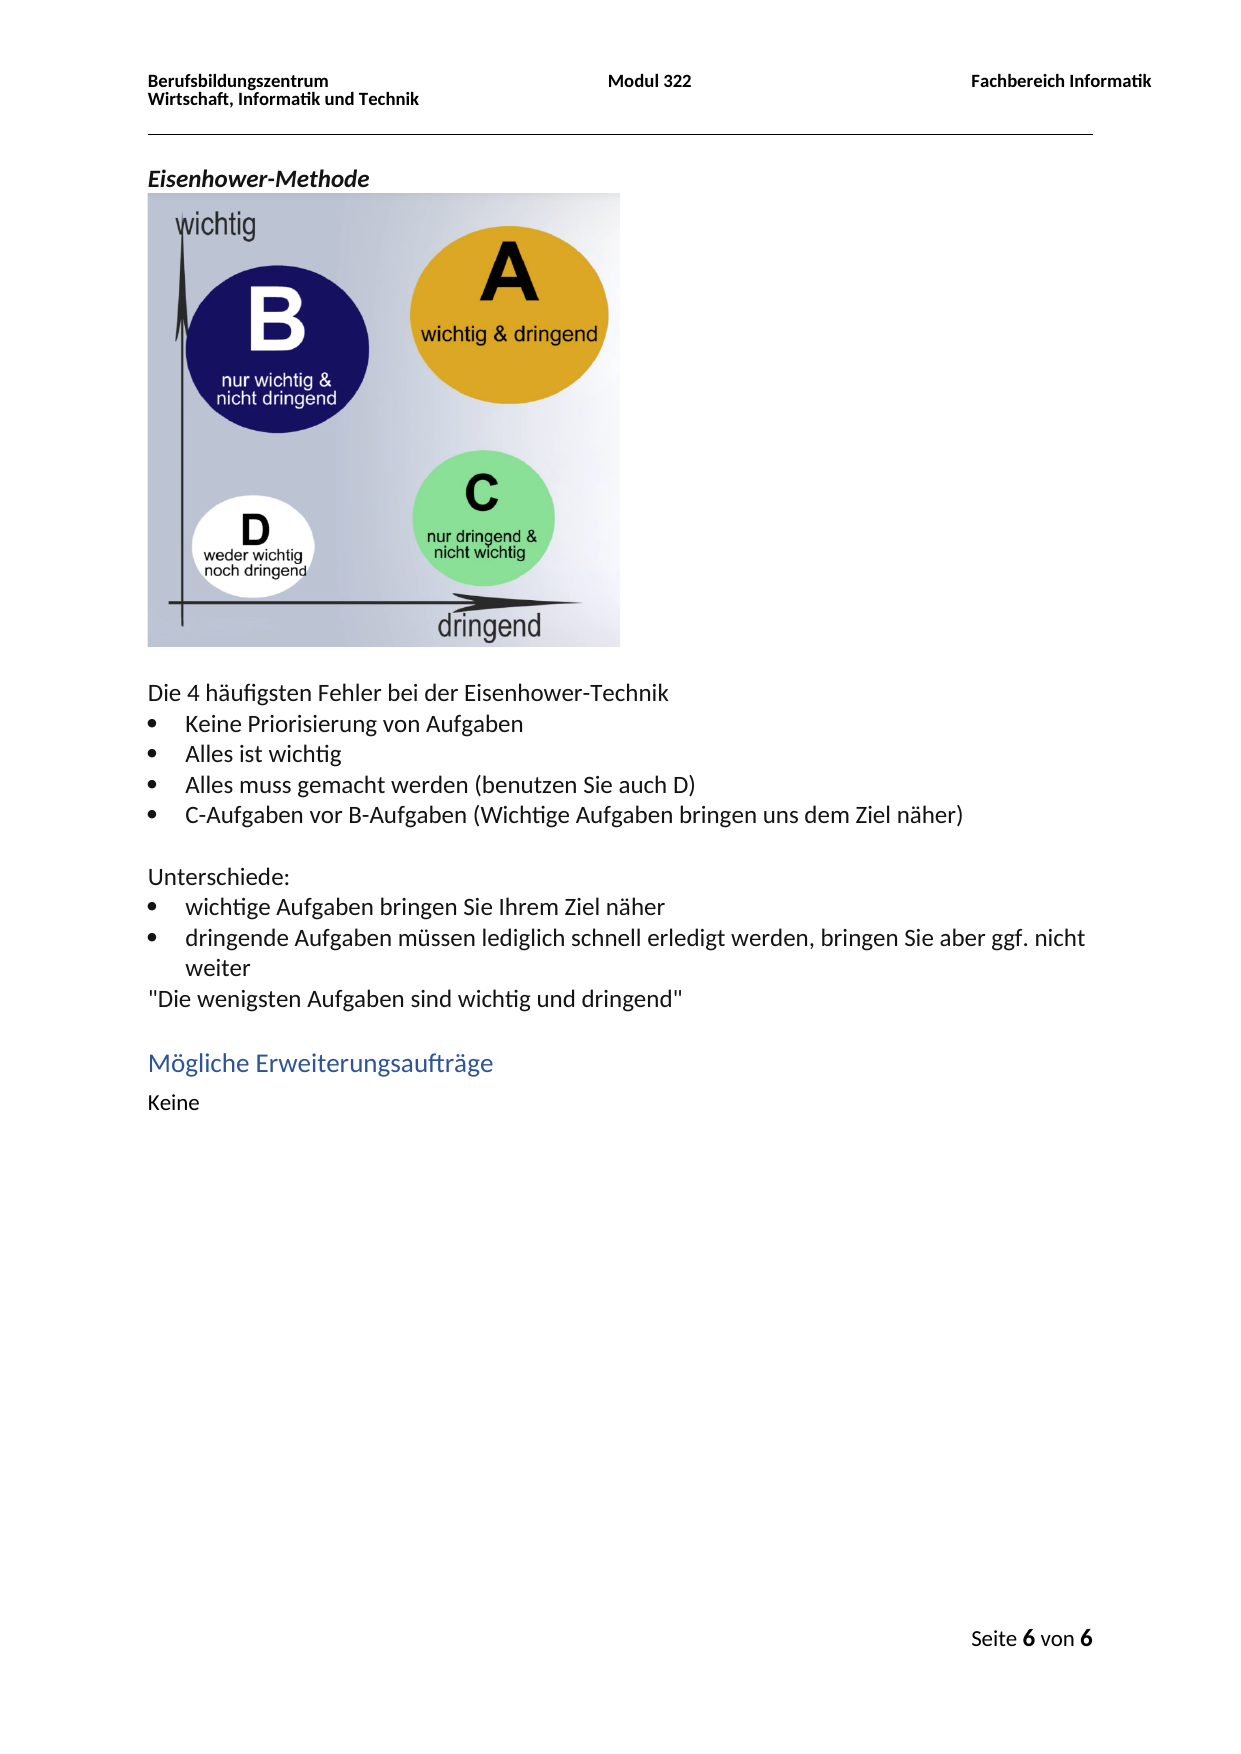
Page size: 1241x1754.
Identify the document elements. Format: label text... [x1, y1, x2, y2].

list Alles muss gemacht werden (benutzen Sie auch D) [148, 769, 1093, 799]
list C-Aufgaben vor B-Aufgaben (Wichtige Aufgaben bringen uns dem Ziel näher) [148, 799, 1093, 830]
text Unterschiede: [148, 861, 1093, 891]
text Keine [148, 1088, 1093, 1116]
list Alles ist wichtig [148, 738, 1093, 769]
text Die 4 häufigsten Fehler bei der Eisenhower-Technik [148, 677, 1093, 708]
list wichtige Aufgaben bringen Sie Ihrem Ziel näher [148, 891, 1093, 922]
list Keine Priorisierung von Aufgaben [148, 708, 1093, 738]
text "Die wenigsten Aufgaben sind wichtig und dringend" [148, 983, 1093, 1013]
list dringende Aufgaben müssen lediglich schnell erledigt werden, bringen Sie aber ggf. nicht weiter [148, 922, 1093, 983]
subtitle Mögliche Erweiterungsaufträge [148, 1046, 1093, 1079]
picture [147, 193, 621, 647]
text Eisenhower-Methode [148, 163, 1093, 194]
